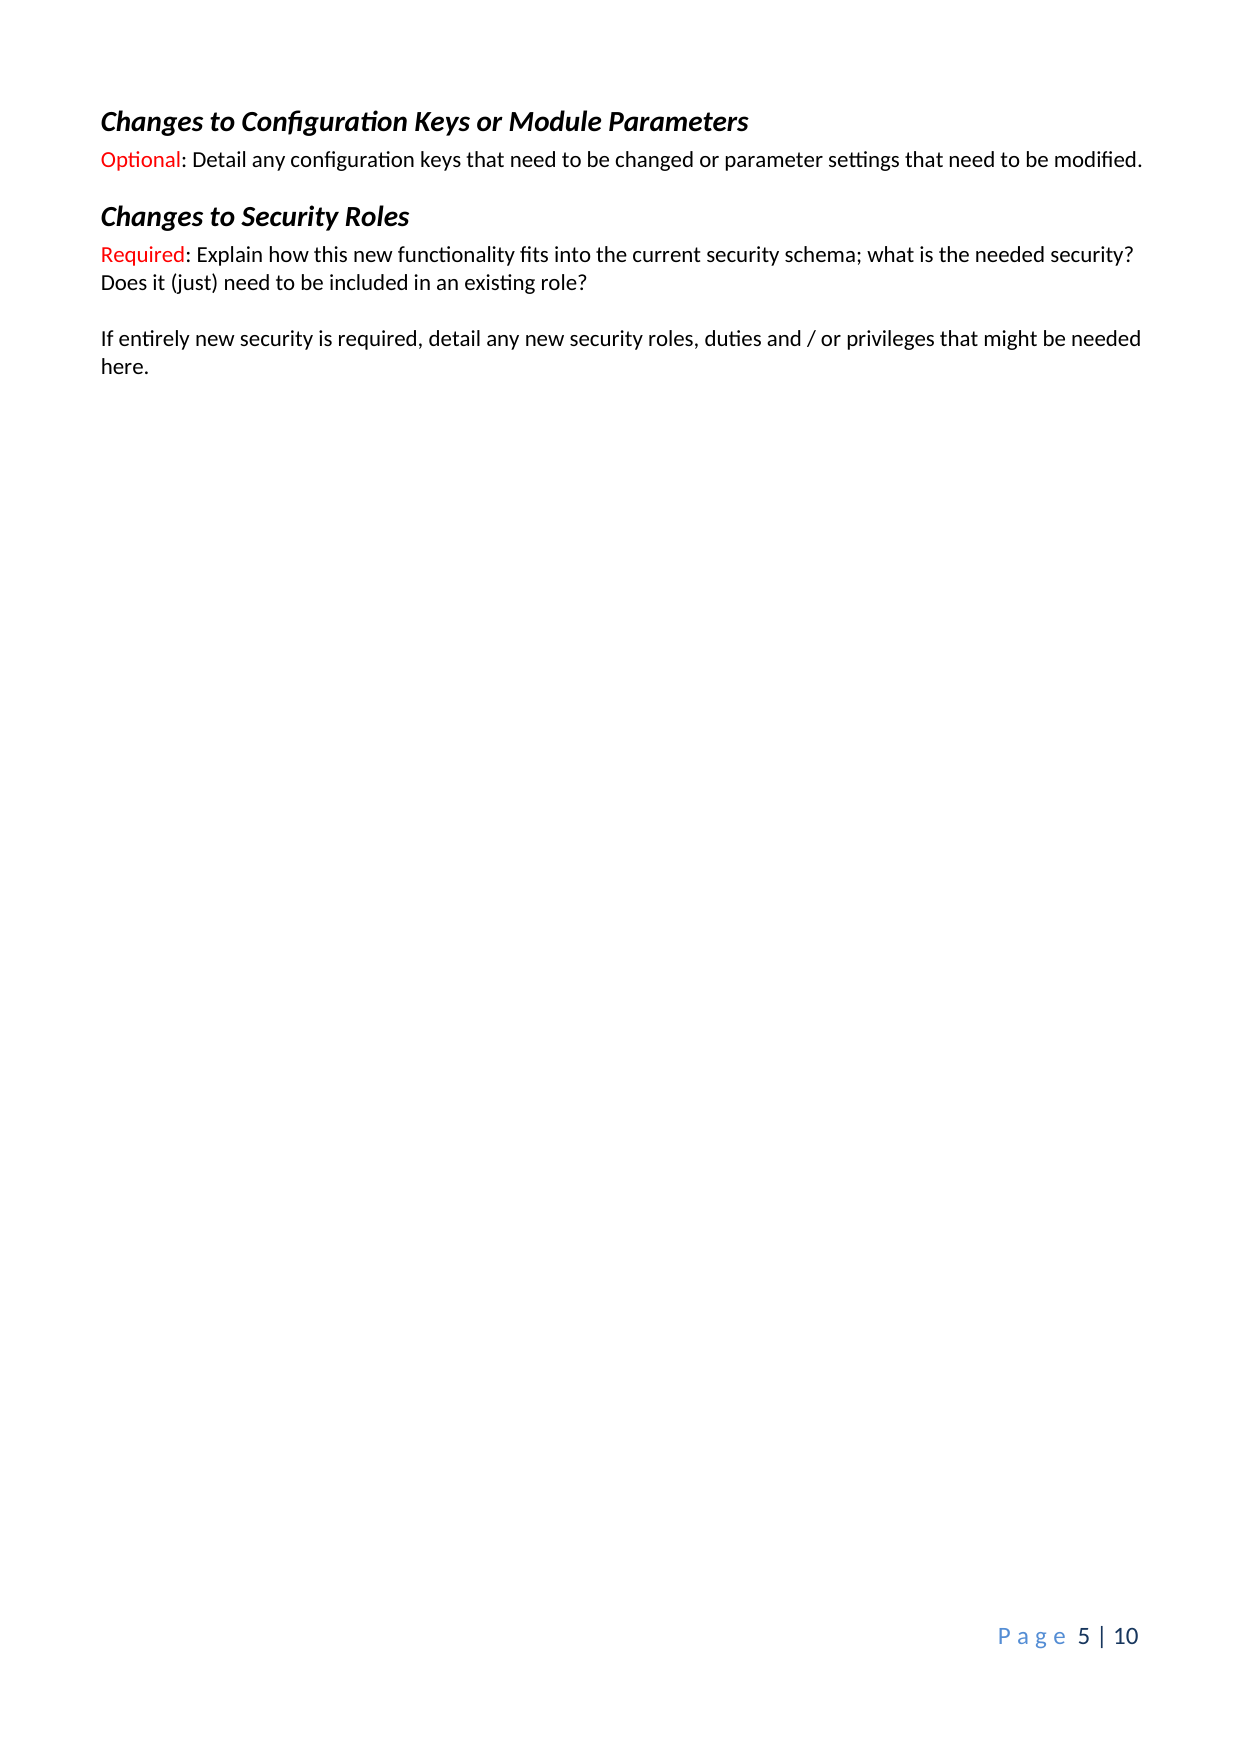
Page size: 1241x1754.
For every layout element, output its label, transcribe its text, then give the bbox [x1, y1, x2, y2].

text Required: Explain how this new functionality fits into the current security schema; what is the needed security? Does it (just) need to be included in an existing role? [101, 240, 1165, 296]
text Optional: Detail any configuration keys that need to be changed or parameter settings that need to be modified. [101, 145, 1165, 173]
subtitle Changes to Configuration Keys or Module Parameters [101, 103, 1165, 139]
subtitle Changes to Security Roles [101, 198, 1165, 233]
text If entirely new security is required, detail any new security roles, duties and / or privileges that might be needed here. [101, 324, 1165, 380]
